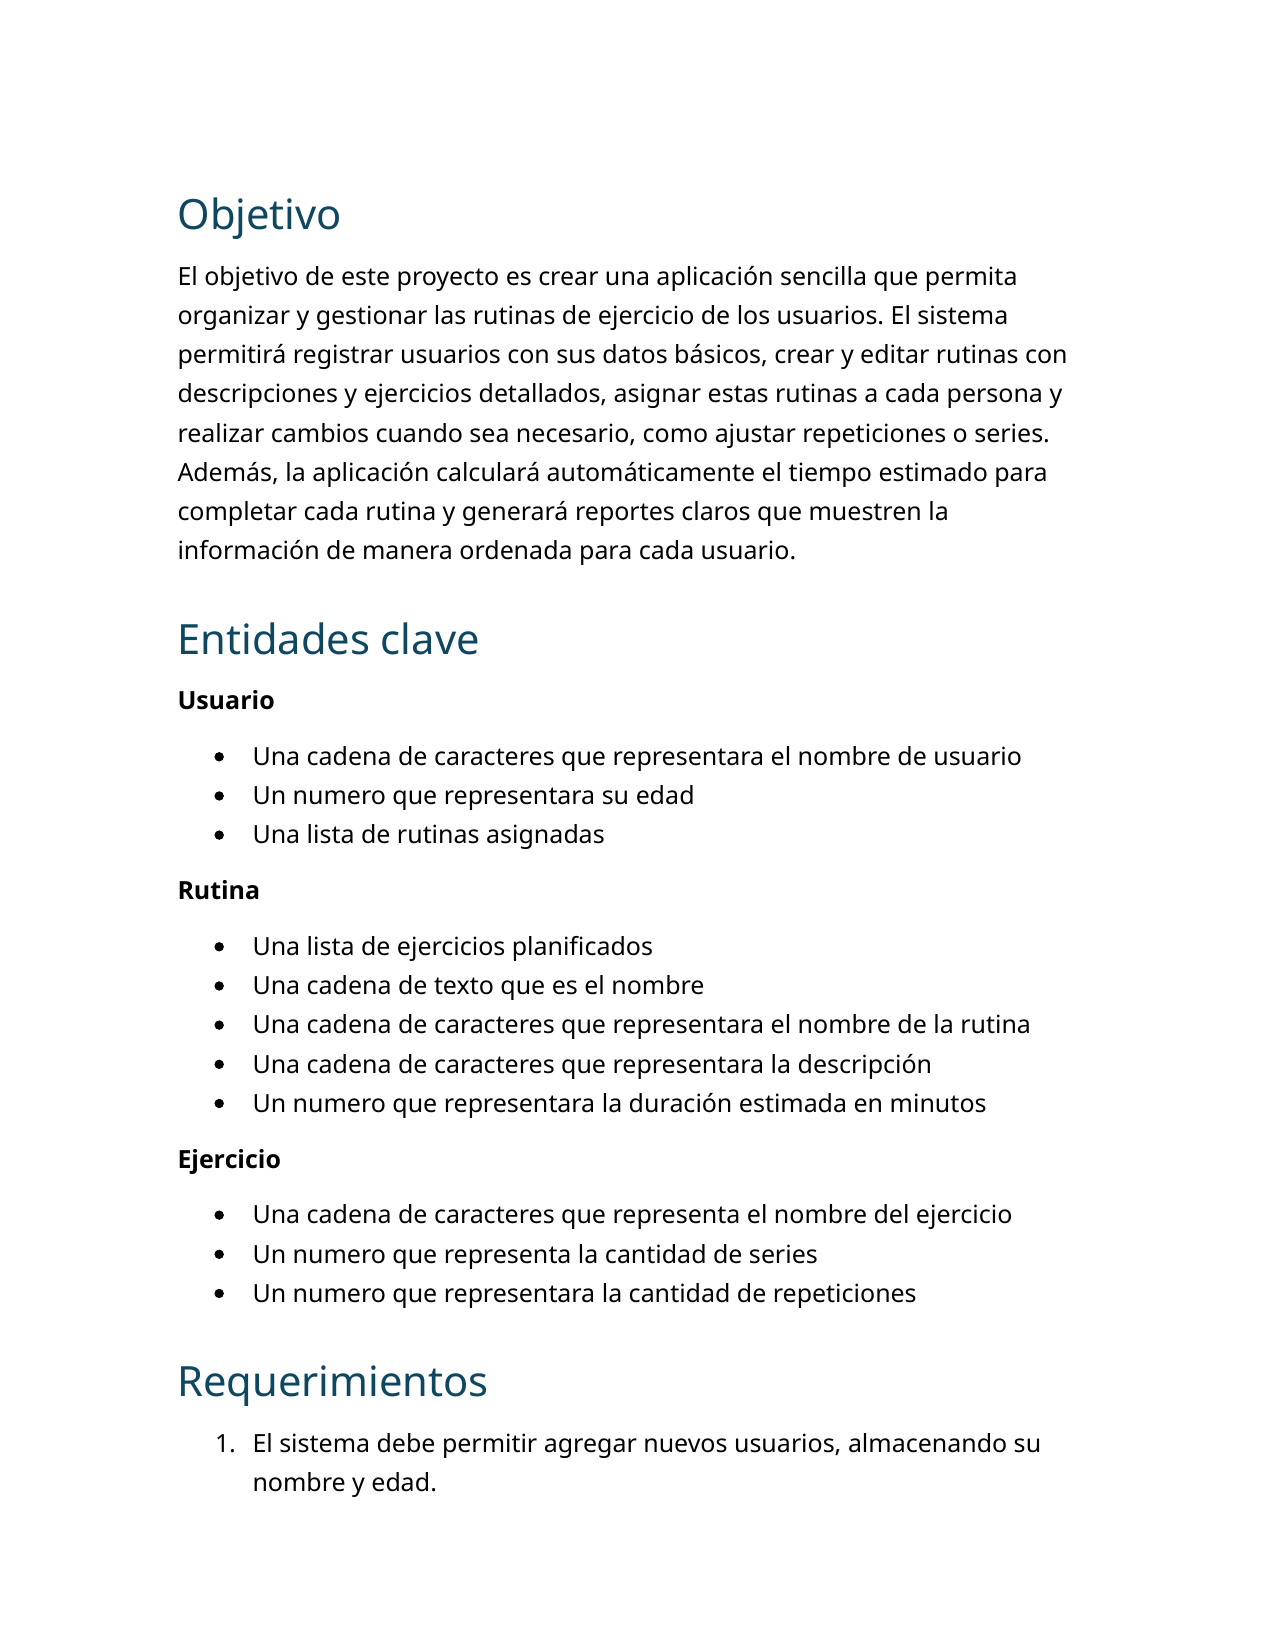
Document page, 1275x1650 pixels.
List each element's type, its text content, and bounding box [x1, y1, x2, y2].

subtitle Entidades clave [177, 609, 1098, 666]
list Un numero que representa la cantidad de series [215, 1236, 1098, 1270]
list Una cadena de texto que es el nombre [215, 968, 1098, 1002]
list Una cadena de caracteres que representara el nombre de usuario [215, 739, 1098, 773]
list Una cadena de caracteres que representara la descripción [215, 1046, 1098, 1080]
list Una lista de ejercicios planificados [215, 929, 1098, 963]
subtitle Objetivo [177, 185, 1098, 242]
text El objetivo de este proyecto es crear una aplicación sencilla que permita organizar y gestionar las rutinas de ejercicio de los usuarios. El sistema permitirá registrar usuarios con sus datos básicos, crear y editar rutinas con descripciones y ejercicios detallados, asignar estas rutinas a cada persona y realizar cambios cuando sea necesario, como ajustar repeticiones o series. Además, la aplicación calculará automáticamente el tiempo estimado para completar cada rutina y generará reportes claros que muestren la información de manera ordenada para cada usuario. [177, 259, 1098, 567]
list Una cadena de caracteres que representara el nombre de la rutina [215, 1007, 1098, 1041]
text Ejercicio [177, 1141, 1098, 1175]
list Un numero que representara la cantidad de repeticiones [215, 1276, 1098, 1309]
text Rutina [177, 873, 1098, 907]
list Una lista de rutinas asignadas [215, 817, 1098, 851]
text Usuario [177, 683, 1098, 717]
list Una cadena de caracteres que representa el nombre del ejercicio [215, 1197, 1098, 1231]
subtitle Requerimientos [177, 1352, 1098, 1409]
list Un numero que representara su edad [215, 778, 1098, 812]
list Un numero que representara la duración estimada en minutos [215, 1086, 1098, 1119]
list El sistema debe permitir agregar nuevos usuarios, almacenando su nombre y edad. [215, 1426, 1098, 1499]
